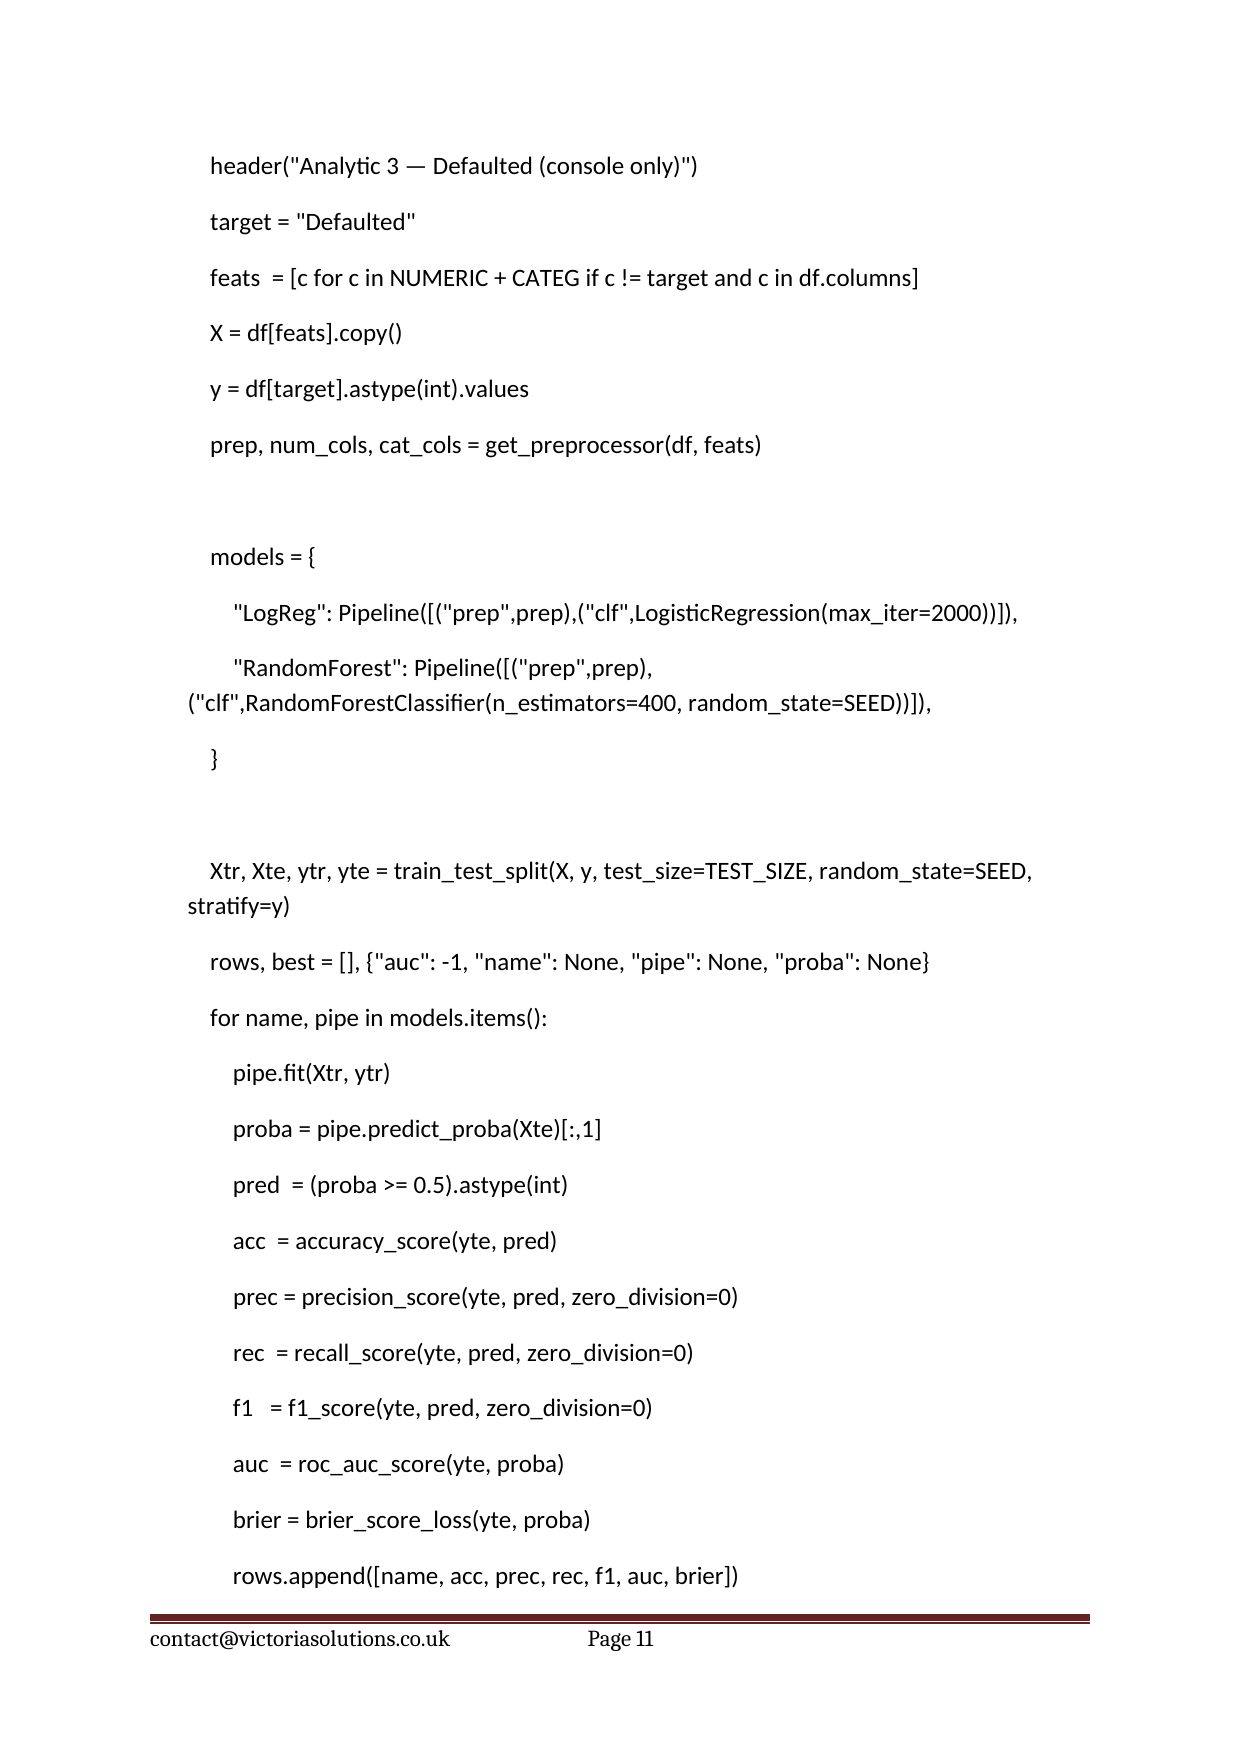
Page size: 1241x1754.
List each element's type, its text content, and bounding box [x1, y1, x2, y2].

text f1 = f1_score(yte, pred, zero_division=0) [187, 1392, 1090, 1423]
text target = "Defaulted" [187, 206, 1090, 236]
text proba = pipe.predict_proba(Xte)[:,1] [187, 1113, 1090, 1144]
text for name, pipe in models.items(): [187, 1002, 1090, 1032]
text rows.append([name, acc, prec, rec, f1, auc, brier]) [187, 1560, 1090, 1591]
text rows, best = [], {"auc": -1, "name": None, "pipe": None, "proba": None} [187, 946, 1090, 976]
text } [187, 743, 1090, 774]
text pred = (proba >= 0.5).astype(int) [187, 1169, 1090, 1200]
text rec = recall_score(yte, pred, zero_division=0) [187, 1337, 1090, 1367]
text auc = roc_auc_score(yte, proba) [187, 1448, 1090, 1479]
text prec = precision_score(yte, pred, zero_division=0) [187, 1281, 1090, 1311]
text feats = [c for c in NUMERIC + CATEG if c != target and c in df.columns] [187, 262, 1090, 292]
text Xtr, Xte, ytr, yte = train_test_split(X, y, test_size=TEST_SIZE, random_state=SEED, stratify=y) [187, 855, 1090, 921]
text "LogReg": Pipeline([("prep",prep),("clf",LogisticRegression(max_iter=2000))]), [187, 597, 1090, 627]
text header("Analytic 3 — Defaulted (console only)") [187, 150, 1090, 181]
text pipe.fit(Xtr, ytr) [187, 1057, 1090, 1088]
text brier = brier_score_loss(yte, proba) [187, 1504, 1090, 1535]
text X = df[feats].copy() [187, 317, 1090, 348]
text y = df[target].astype(int).values [187, 373, 1090, 404]
text prep, num_cols, cat_cols = get_preprocessor(df, feats) [187, 429, 1090, 460]
text models = { [187, 541, 1090, 571]
text "RandomForest": Pipeline([("prep",prep),("clf",RandomForestClassifier(n_estimators=400, random_state=SEED))]), [187, 652, 1090, 718]
text acc = accuracy_score(yte, pred) [187, 1225, 1090, 1256]
